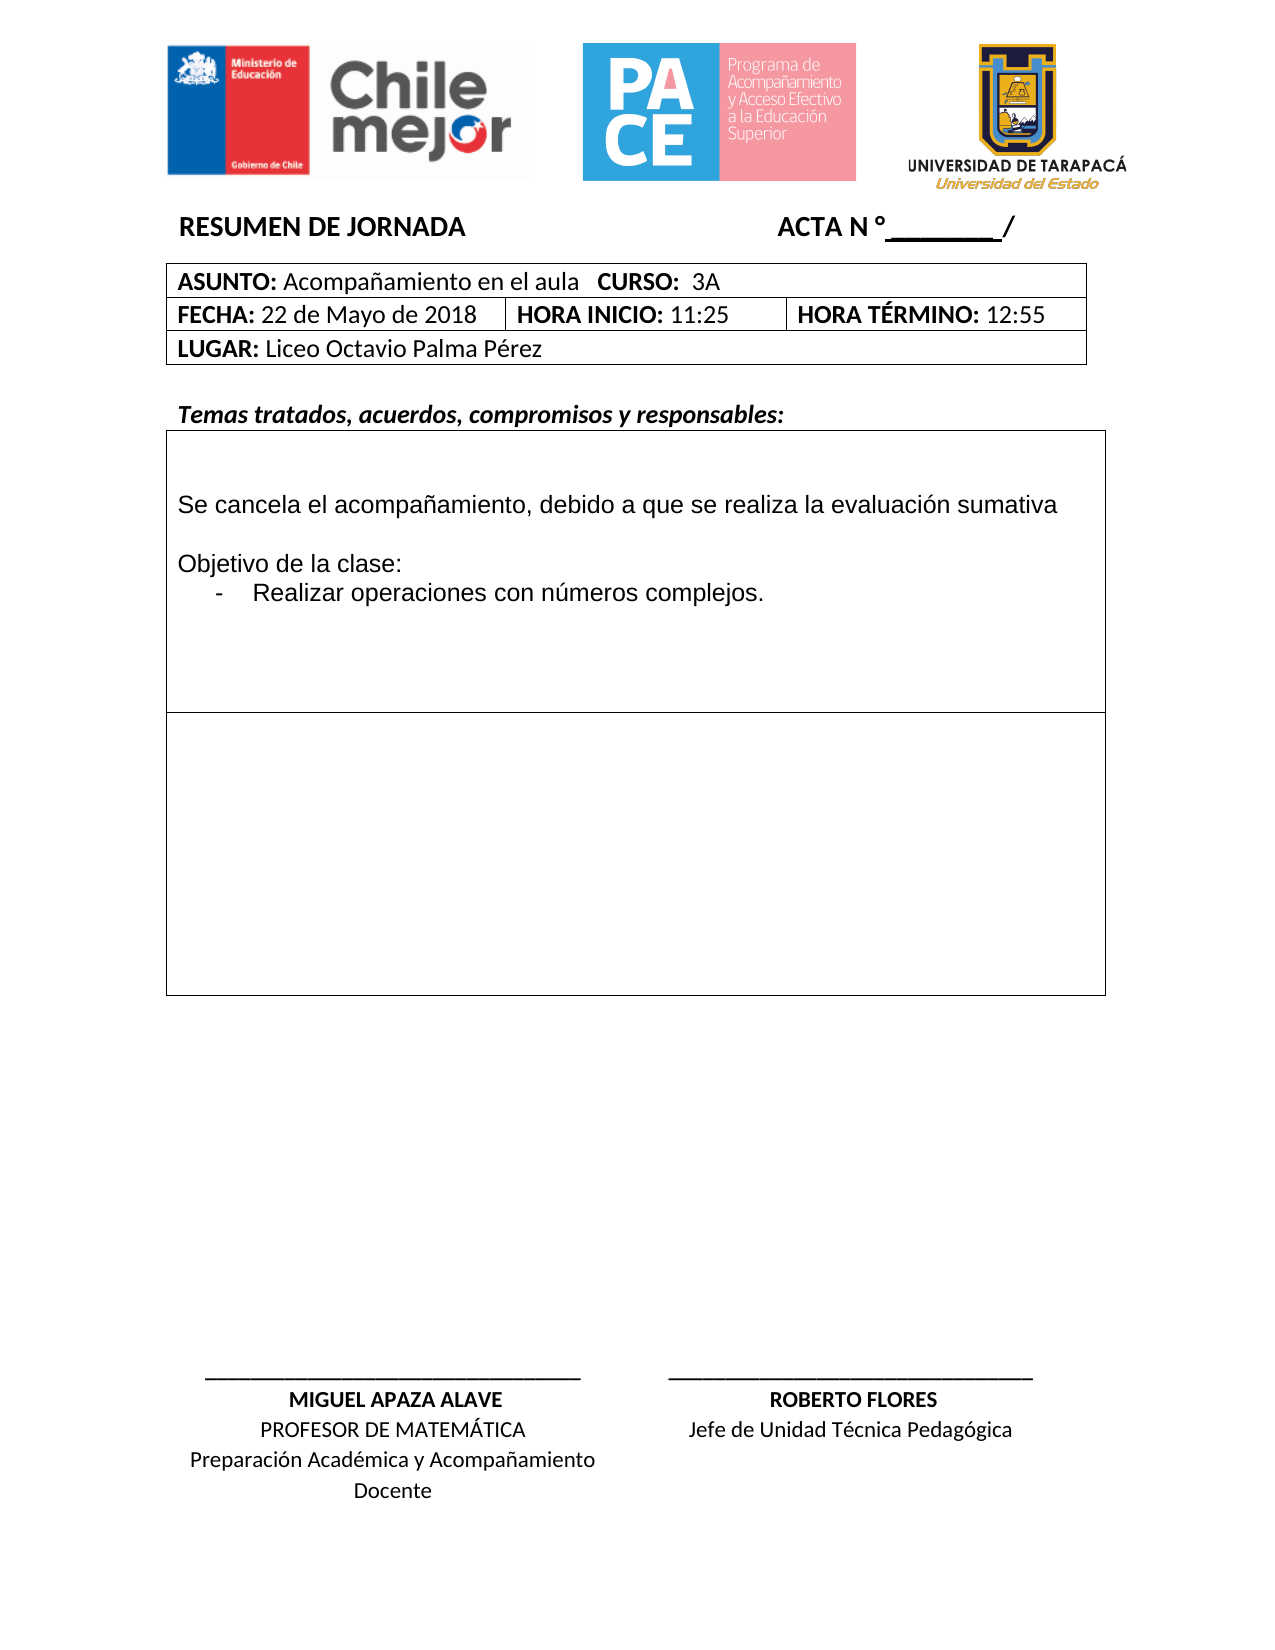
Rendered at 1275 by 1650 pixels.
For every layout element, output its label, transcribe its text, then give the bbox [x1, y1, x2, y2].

table_cell LUGAR: Liceo Octavio Palma Pérez [167, 331, 1086, 364]
table_cell HORA INICIO: 11:25 [506, 298, 786, 330]
table_cell FECHA: 22 de Mayo de 2018 [167, 298, 505, 330]
picture [164, 40, 529, 179]
text RESUMEN DE JORNADA ACTA N° _______ / [179, 208, 1098, 244]
table_cell [167, 713, 1105, 995]
picture [582, 43, 857, 181]
table_cell HORA TÉRMINO: 12:55 [787, 298, 1086, 330]
table_header Se cancela el acompañamiento, debido a que se realiza la evaluación sumativa Objetivo de la clase: Realizar operaciones con números complejos. [167, 431, 1105, 712]
text Temas tratados, acuerdos, compromisos y responsables: [177, 398, 1098, 429]
picture [908, 44, 1127, 192]
table_header ASUNTO: Acompañamiento en el aula CURSO: 3A [167, 264, 1086, 297]
